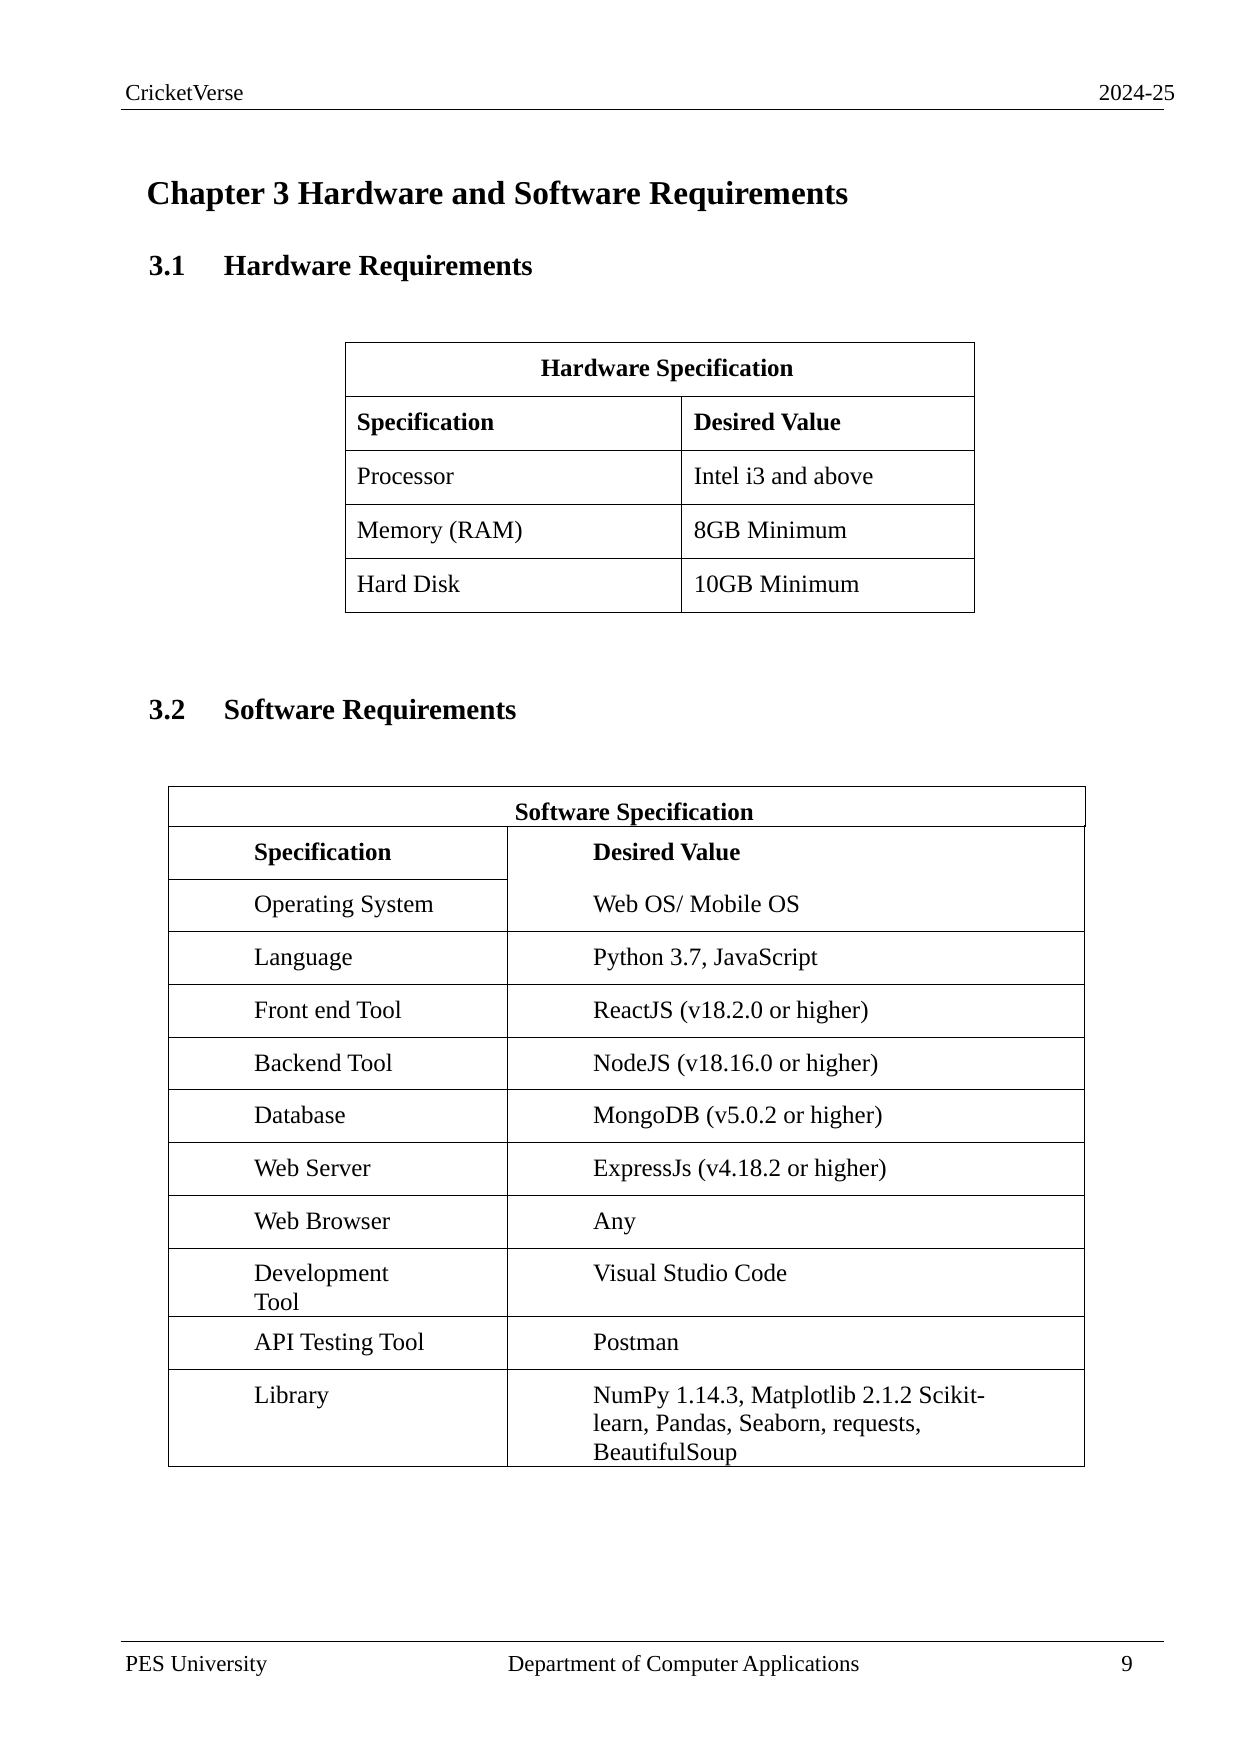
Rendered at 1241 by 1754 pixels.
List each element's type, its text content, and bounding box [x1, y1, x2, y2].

table_cell 10GB Minimum [682, 559, 974, 612]
table_cell Development Tool [169, 1249, 507, 1316]
table_cell Web OS/ Mobile OS [508, 879, 1084, 931]
table_cell Backend Tool [169, 1038, 507, 1089]
table_cell Intel i3 and above [682, 451, 974, 504]
table_cell Python 3.7, JavaScript [508, 932, 1084, 984]
subtitle 3.1 Hardware Requirements [148, 248, 1121, 282]
table_cell NodeJS (v18.16.0 or higher) [508, 1038, 1084, 1089]
subtitle Chapter 3 Hardware and Software Requirements [146, 173, 1121, 211]
table_cell Any [508, 1196, 1084, 1247]
table_cell Operating System [169, 880, 507, 931]
table_cell NumPy 1.14.3, Matplotlib 2.1.2 Scikit-learn, Pandas, Seaborn, requests, BeautifulSoup [508, 1370, 1084, 1466]
table_cell Specification [346, 397, 681, 450]
table_cell ExpressJs (v4.18.2 or higher) [508, 1143, 1084, 1195]
table_cell Desired Value [682, 397, 974, 450]
table_cell Specification [169, 827, 507, 878]
table_cell Postman [508, 1317, 1084, 1369]
table_cell Front end Tool [169, 985, 507, 1037]
table_cell Visual Studio Code [508, 1249, 1084, 1316]
table_cell Web Browser [169, 1196, 507, 1247]
table_cell API Testing Tool [169, 1317, 507, 1369]
table_cell Desired Value [508, 827, 1084, 878]
table_cell ReactJS (v18.2.0 or higher) [508, 985, 1084, 1037]
table_cell MongoDB (v5.0.2 or higher) [508, 1090, 1084, 1142]
table_header Software Specification [169, 787, 1085, 826]
table_header Hardware Specification [346, 343, 974, 396]
table_cell Hard Disk [346, 559, 681, 612]
subtitle 3.2 Software Requirements [148, 692, 1121, 726]
table_cell Database [169, 1090, 507, 1142]
table_cell 8GB Minimum [682, 505, 974, 558]
table_cell Memory (RAM) [346, 505, 681, 558]
table_cell Web Server [169, 1143, 507, 1195]
table_cell Processor [346, 451, 681, 504]
table_cell Library [169, 1370, 507, 1466]
table_cell Language [169, 932, 507, 984]
